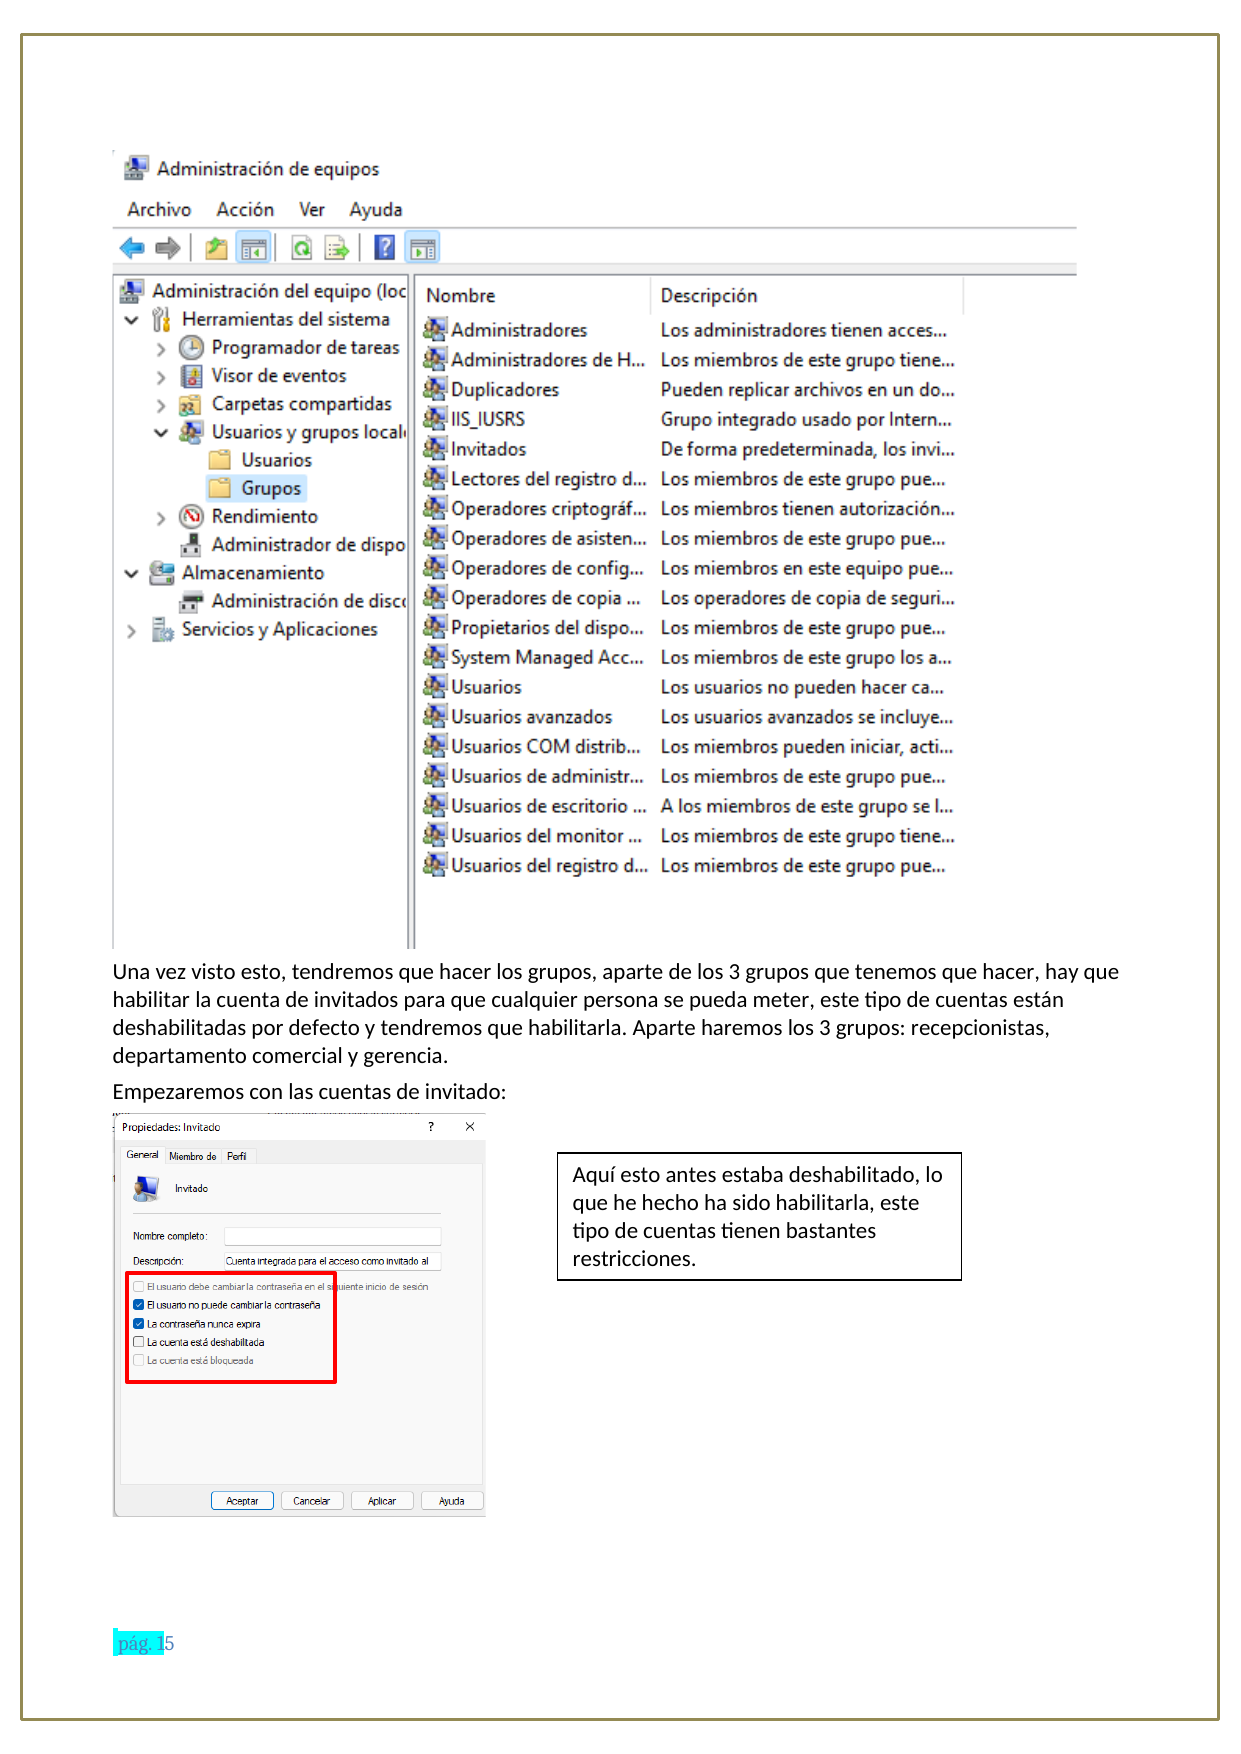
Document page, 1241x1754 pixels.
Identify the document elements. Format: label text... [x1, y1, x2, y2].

picture [112, 150, 1077, 949]
picture [112, 1113, 486, 1517]
text Una vez visto esto, tendremos que hacer los grupos, aparte de los 3 grupos que tenemos que hacer, hay que habilitar la cuenta de invitados para que cualquier persona se pueda meter, este tipo de cuentas están deshabilitadas por defecto y tendremos que habilitarla. Aparte haremos los 3 grupos: recepcionistas, departamento comercial y gerencia. [112, 957, 1128, 1069]
text Empezaremos con las cuentas de invitado: [112, 1077, 1128, 1105]
